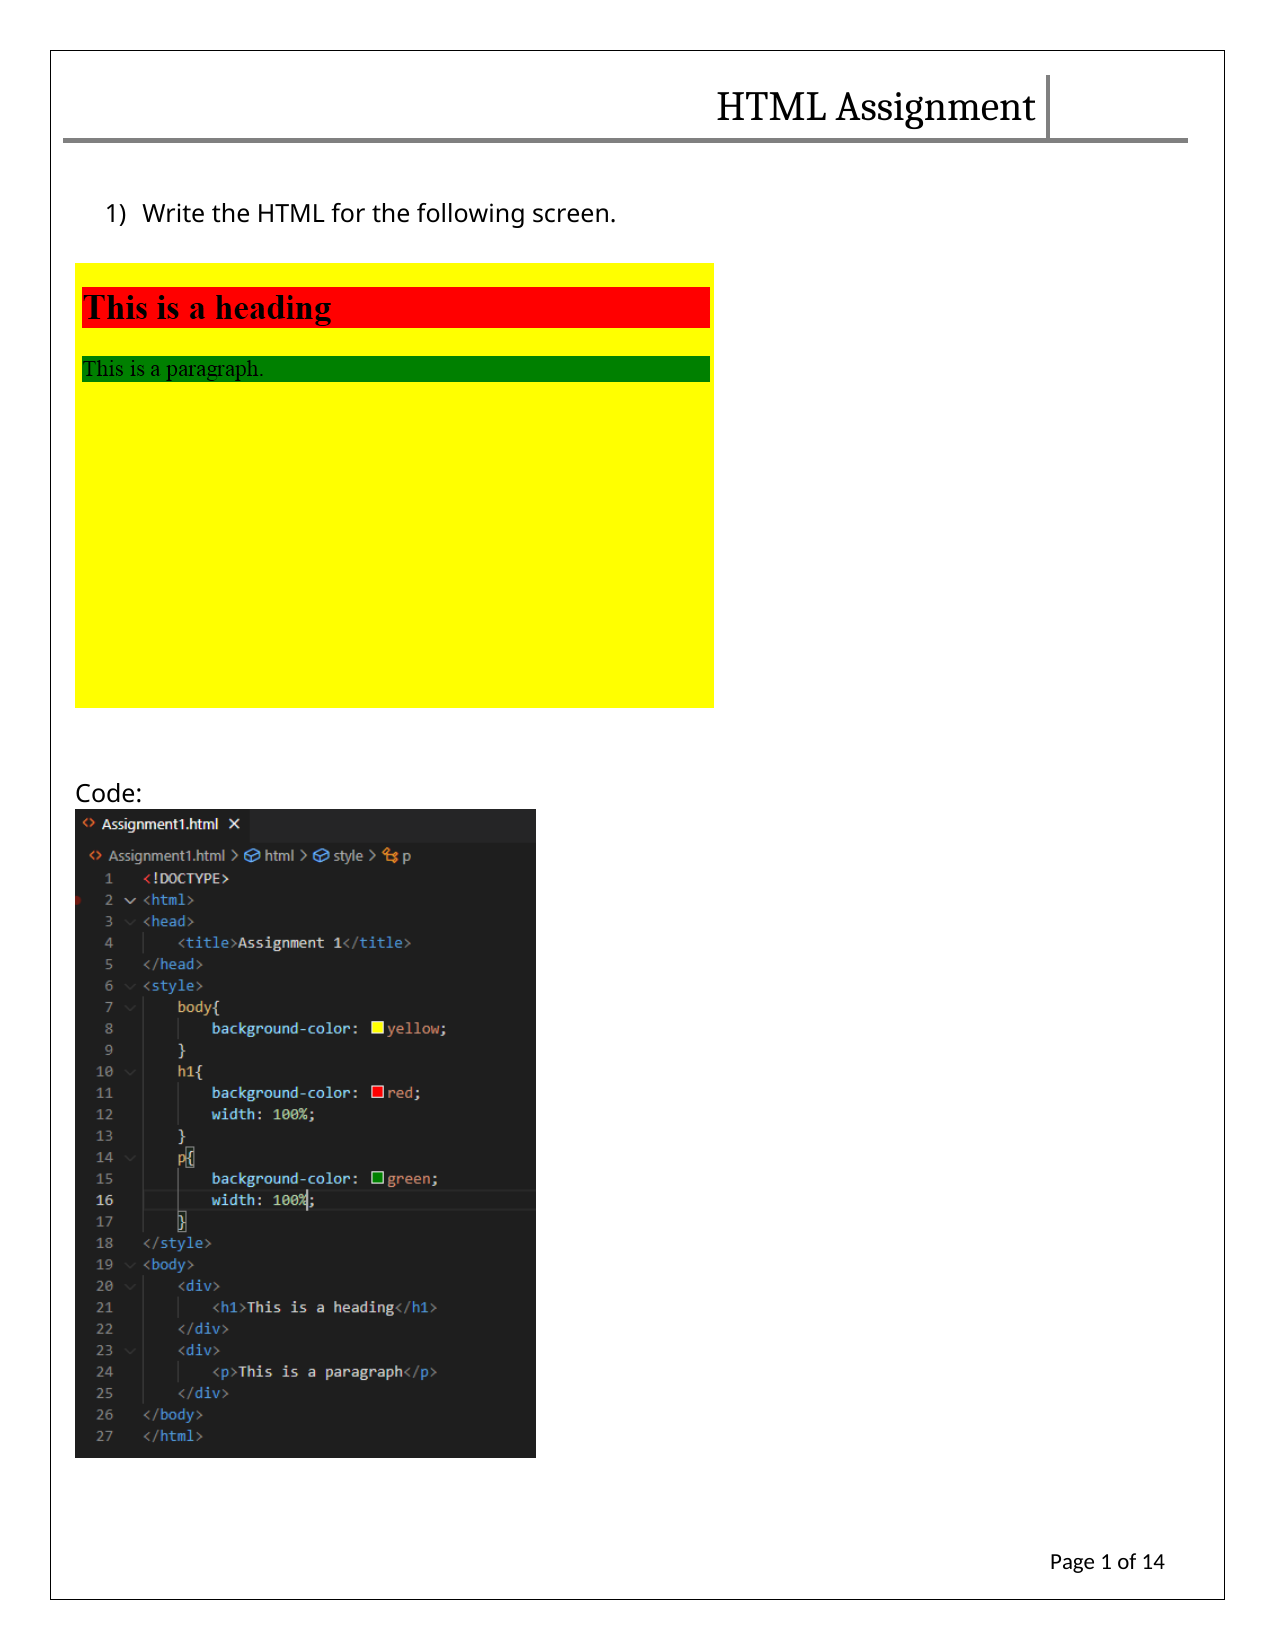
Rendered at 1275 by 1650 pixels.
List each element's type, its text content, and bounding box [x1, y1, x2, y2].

picture [75, 809, 536, 1458]
list Write the HTML for the following screen. [104, 195, 1200, 229]
picture [75, 263, 714, 708]
text Code: [75, 775, 1200, 809]
